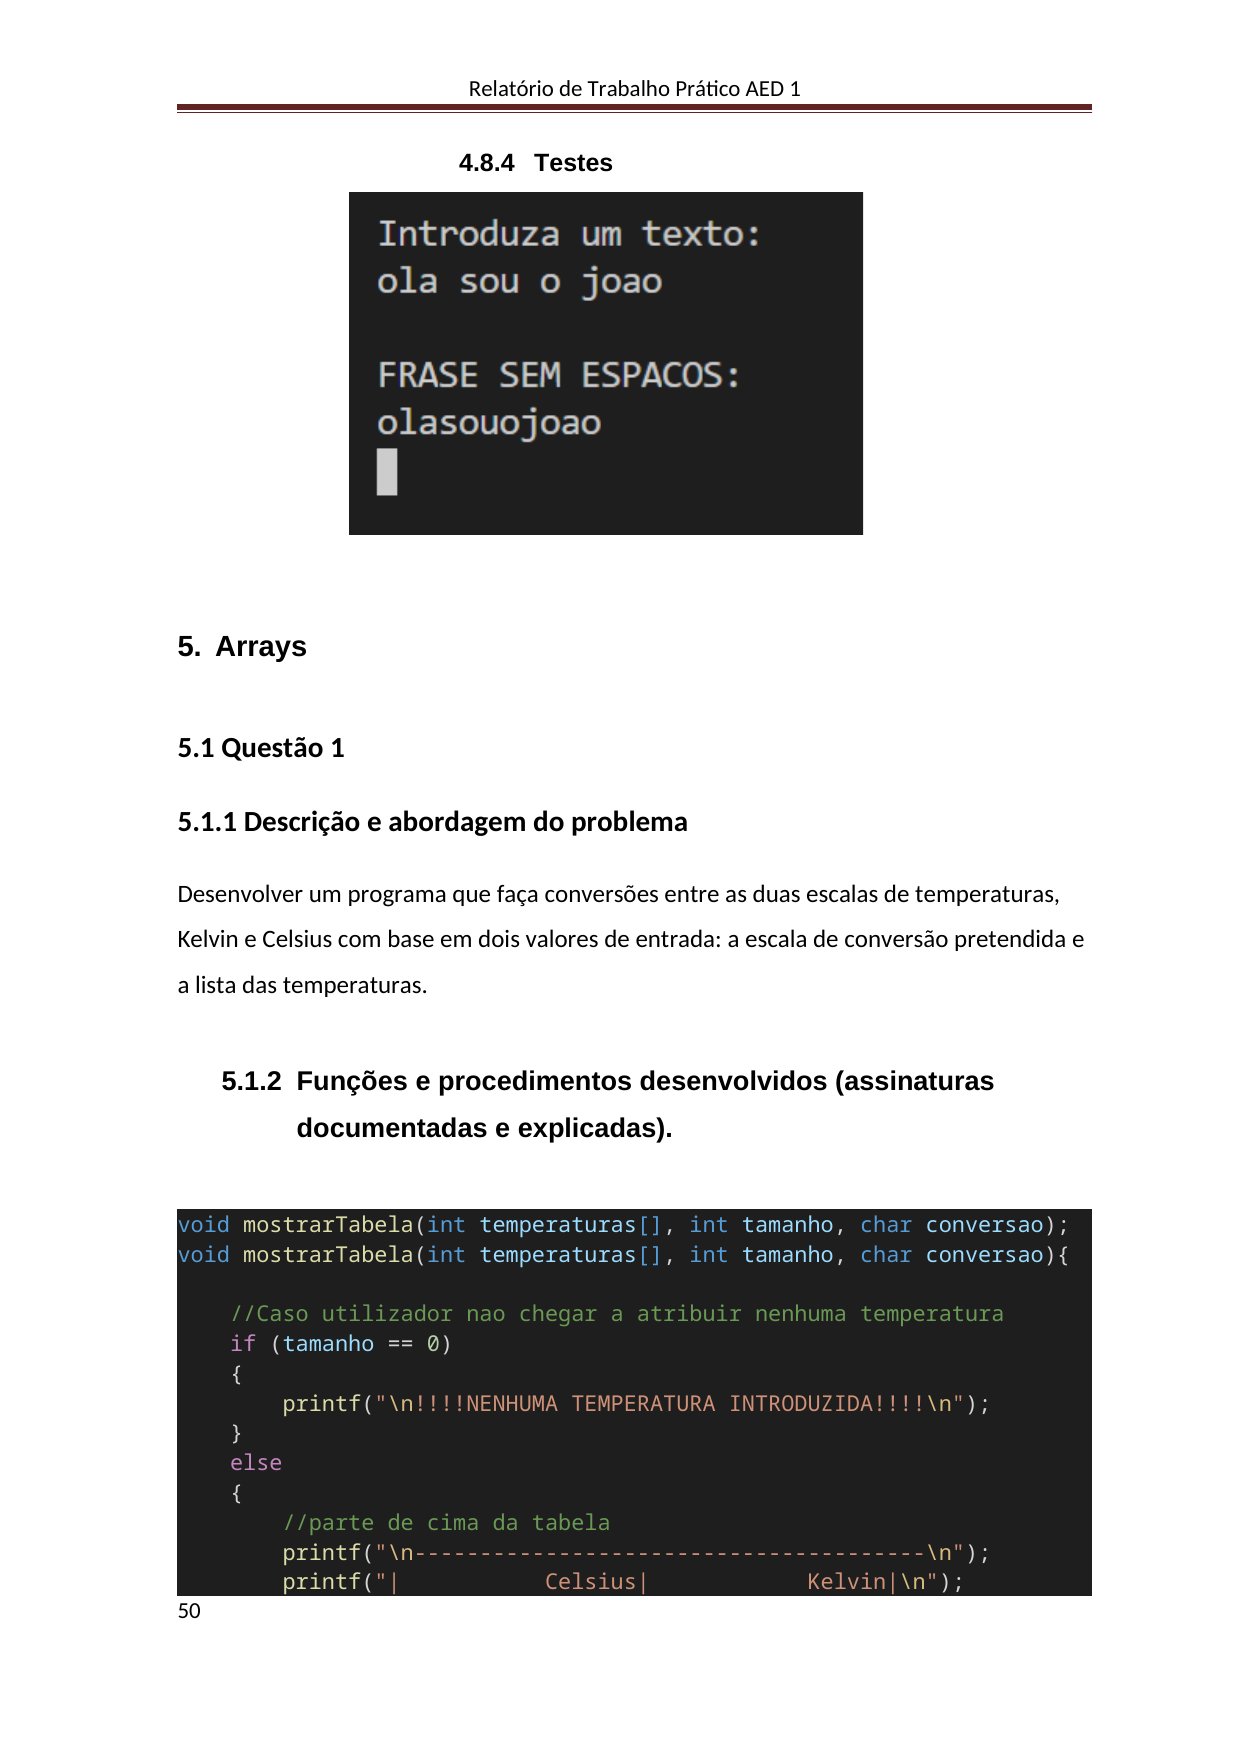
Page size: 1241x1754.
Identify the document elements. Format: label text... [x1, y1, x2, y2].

text if (tamanho == 0) [177, 1328, 1092, 1358]
text printf("\n!!!!NENHUMA TEMPERATURA INTRODUZIDA!!!!\n"); [177, 1387, 1092, 1417]
text 5.1 Questão 1 [177, 729, 1092, 765]
text { [177, 1477, 1092, 1507]
text printf("| Celsius| Kelvin|\n"); [177, 1566, 1092, 1596]
text //parte de cima da tabela [177, 1507, 1092, 1536]
text void mostrarTabela(int temperaturas[], int tamanho, char conversao){ [177, 1238, 1092, 1268]
list Testes [459, 148, 1092, 176]
text void mostrarTabela(int temperaturas[], int tamanho, char conversao); [177, 1209, 1092, 1238]
text //Caso utilizador nao chegar a atribuir nenhuma temperatura [177, 1298, 1092, 1328]
text { [177, 1358, 1092, 1387]
subtitle Arrays [177, 629, 1092, 662]
text Desenvolver um programa que faça conversões entre as duas escalas de temperaturas, Kelvin e Celsius com base em dois valores de entrada: a escala de conversão pretendida e a lista das temperaturas. [177, 878, 1092, 1000]
text } [177, 1417, 1092, 1447]
text else [177, 1447, 1092, 1477]
picture [349, 192, 864, 535]
text 5.1.1 Descrição e abordagem do problema [177, 803, 1092, 839]
text printf("\n---------------------------------------\n"); [177, 1536, 1092, 1566]
subtitle Funções e procedimentos desenvolvidos (assinaturas documentadas e explicadas). [221, 1065, 1092, 1143]
